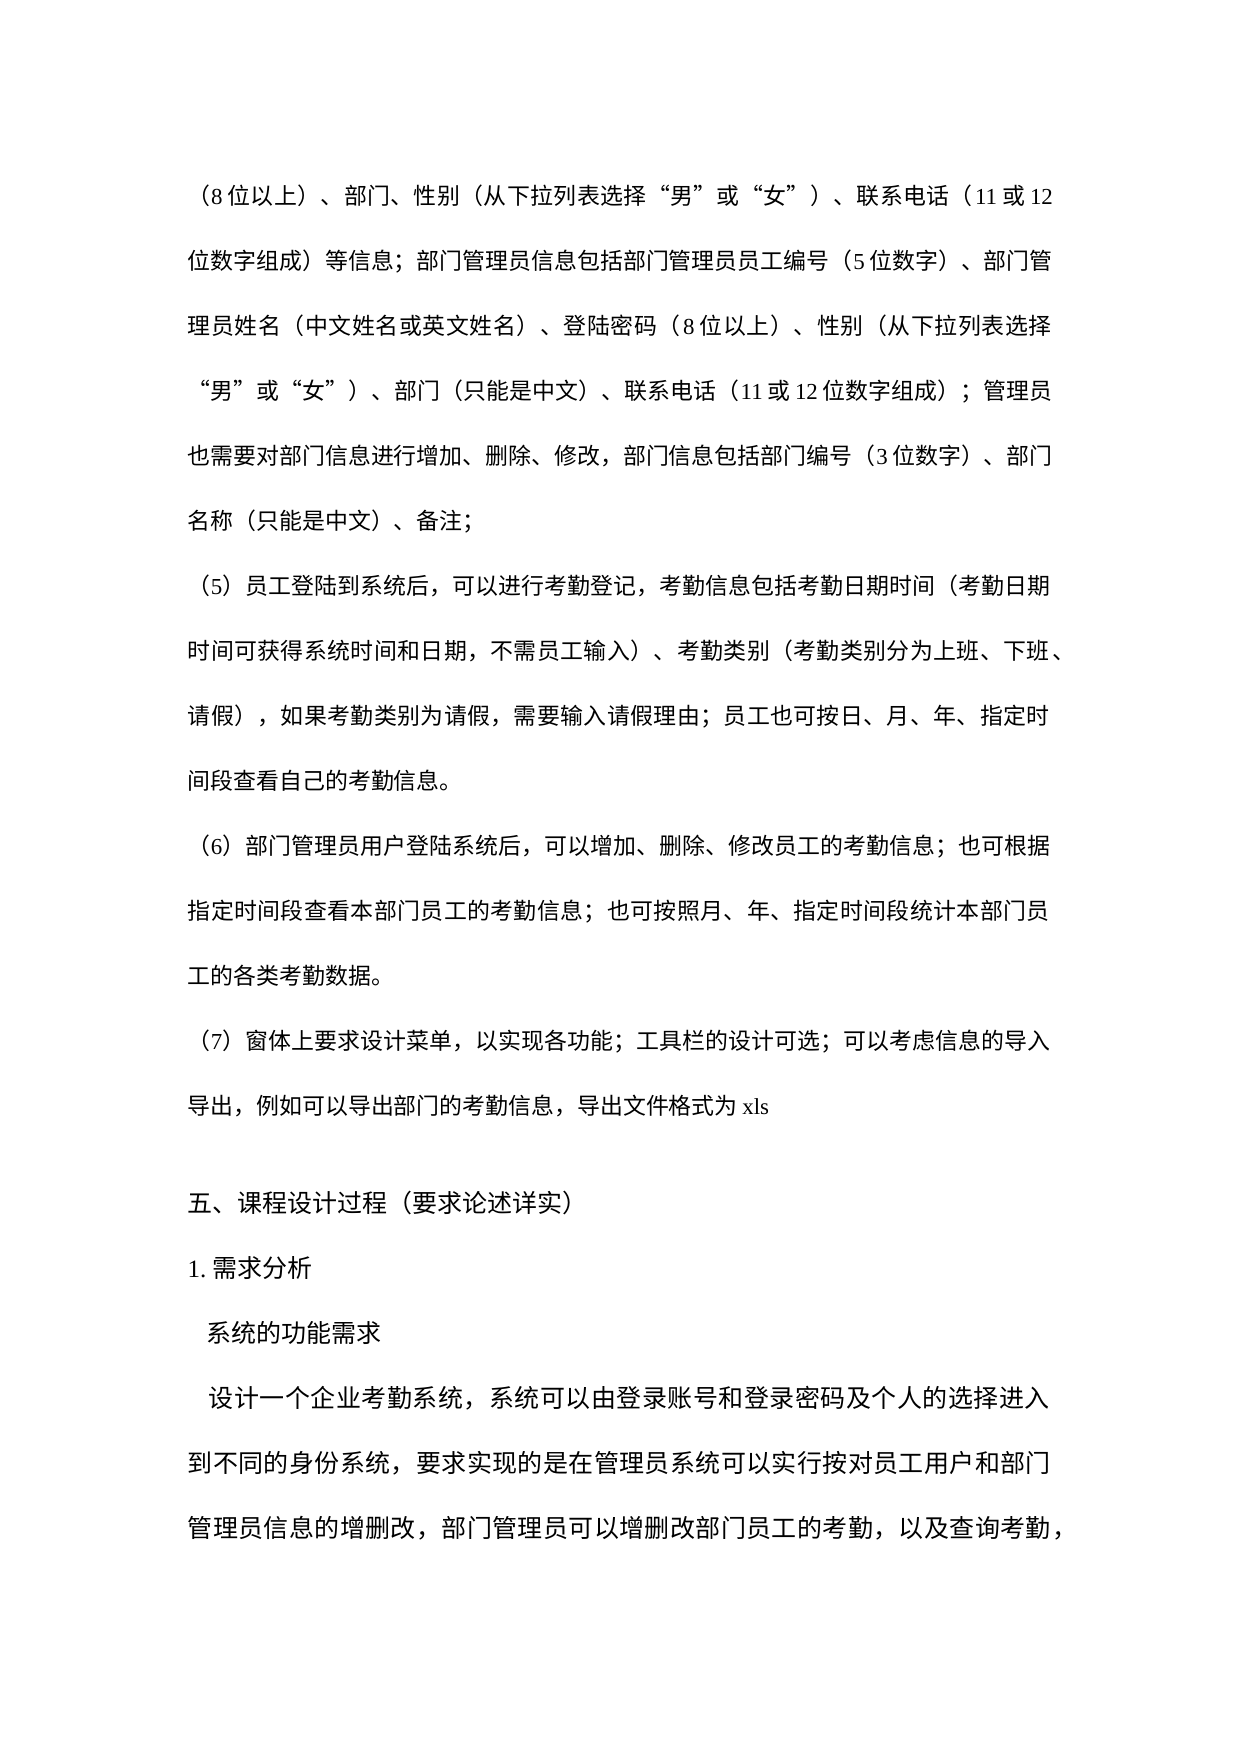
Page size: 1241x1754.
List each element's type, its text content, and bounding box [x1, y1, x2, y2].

text 系统的功能需求 [187, 1299, 1053, 1364]
list （6）部门管理员用户登陆系统后，可以增加、删除、修改员工的考勤信息；也可根据指定时间段查看本部门员工的考勤信息；也可按照月、年、指定时间段统计本部门员工的各类考勤数据。 [187, 812, 1053, 1007]
list （7）窗体上要求设计菜单，以实现各功能；工具栏的设计可选；可以考虑信息的导入导出，例如可以导出部门的考勤信息，导出文件格式为xls [187, 1007, 1053, 1137]
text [187, 1364, 1053, 1559]
text 1. 需求分析 [187, 1234, 1053, 1299]
text 五、课程设计过程（要求论述详实） [187, 1169, 1053, 1234]
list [187, 162, 1053, 552]
list （5）员工登陆到系统后，可以进行考勤登记，考勤信息包括考勤日期时间（考勤日期时间可获得系统时间和日期，不需员工输入）、考勤类别（考勤类别分为上班、下班、请假），如果考勤类别为请假，需要输入请假理由；员工也可按日、月、年、指定时间段查看自己的考勤信息。 [187, 552, 1053, 812]
